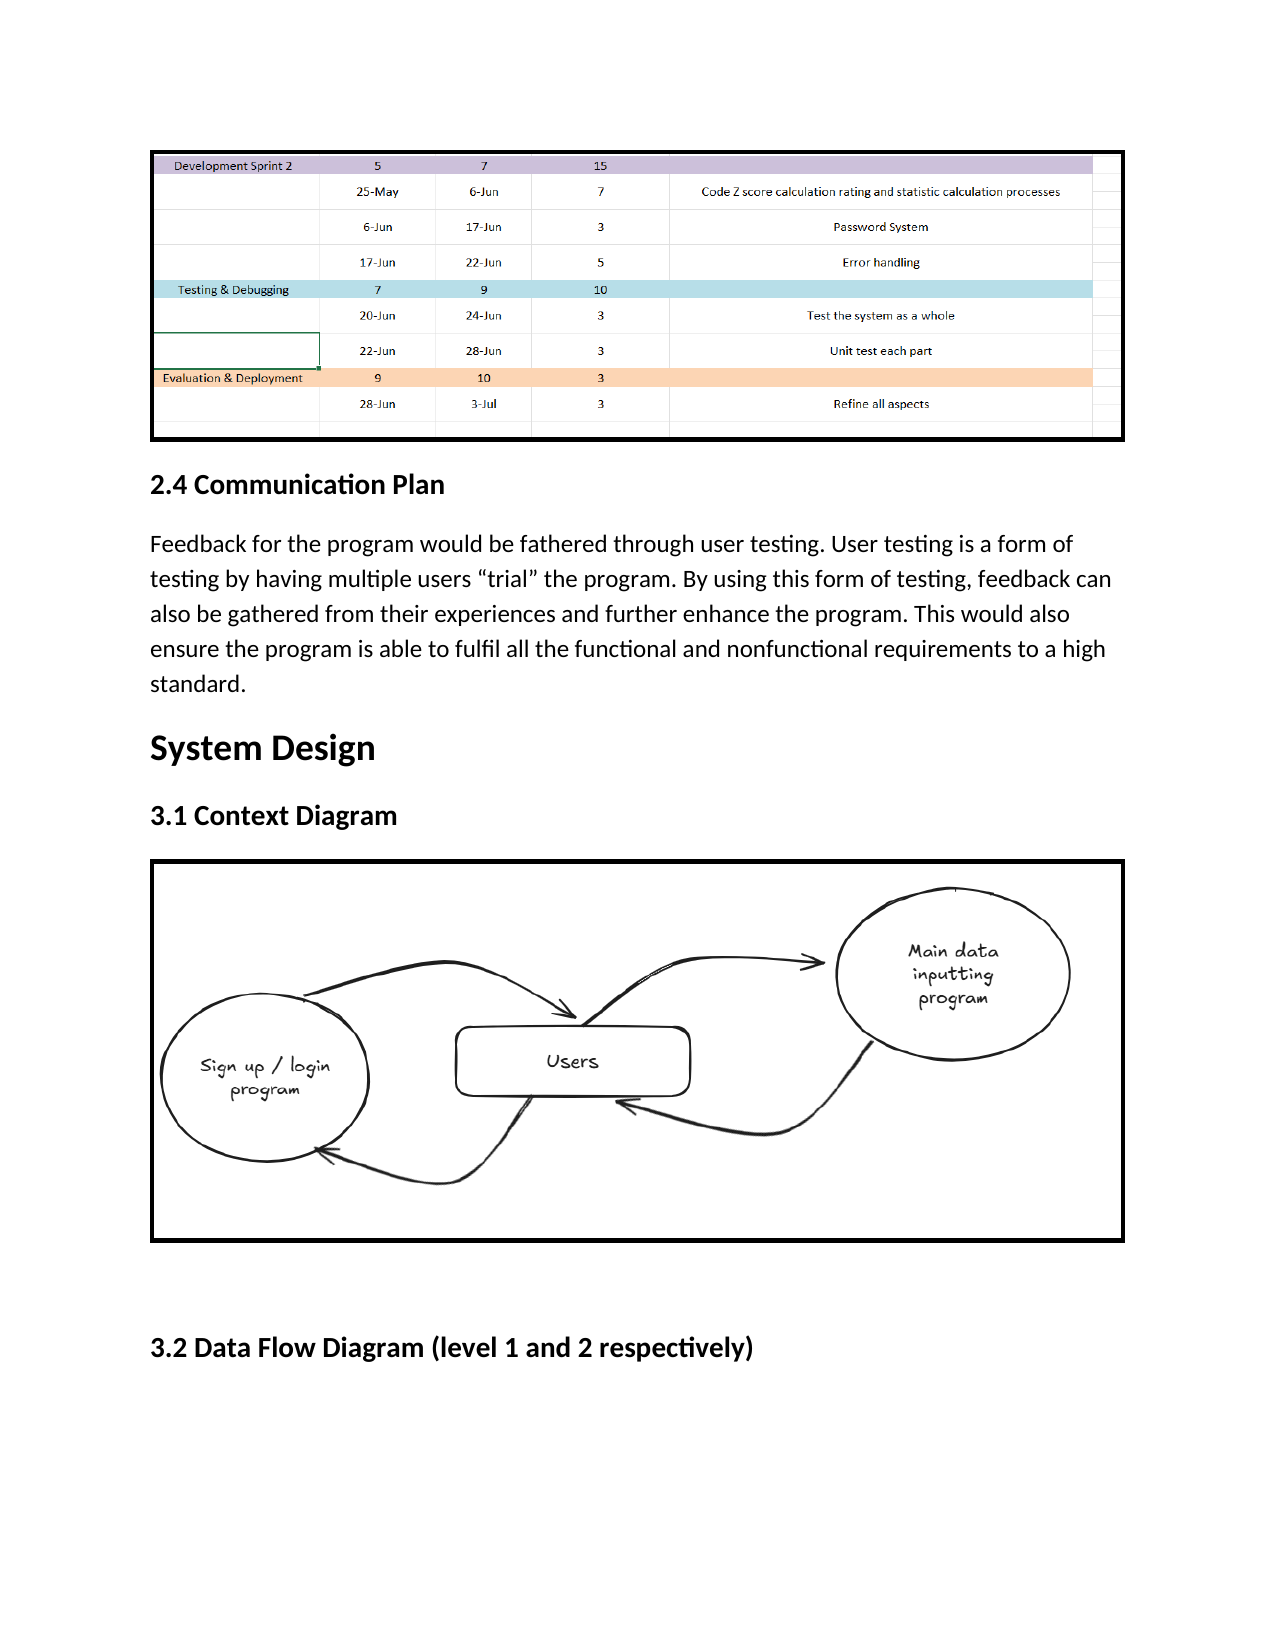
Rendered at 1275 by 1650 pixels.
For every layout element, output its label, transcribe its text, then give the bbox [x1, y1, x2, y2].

text Feedback for the program would be fathered through user testing. User testing is a form of testing by having multiple users “trial” the program. By using this form of testing, feedback can also be gathered from their experiences and further enhance the program. This would also ensure the program is able to fulfil all the functional and nonfunctional requirements to a high standard. [150, 528, 1125, 699]
text 2.4 Communication Plan [150, 466, 1125, 502]
picture [154, 154, 1121, 437]
text 3.2 Data Flow Diagram (level 1 and 2 respectively) [150, 1329, 1125, 1365]
picture [154, 864, 1121, 1238]
text 3.1 Context Diagram [150, 797, 1125, 833]
text System Design [150, 724, 1125, 770]
